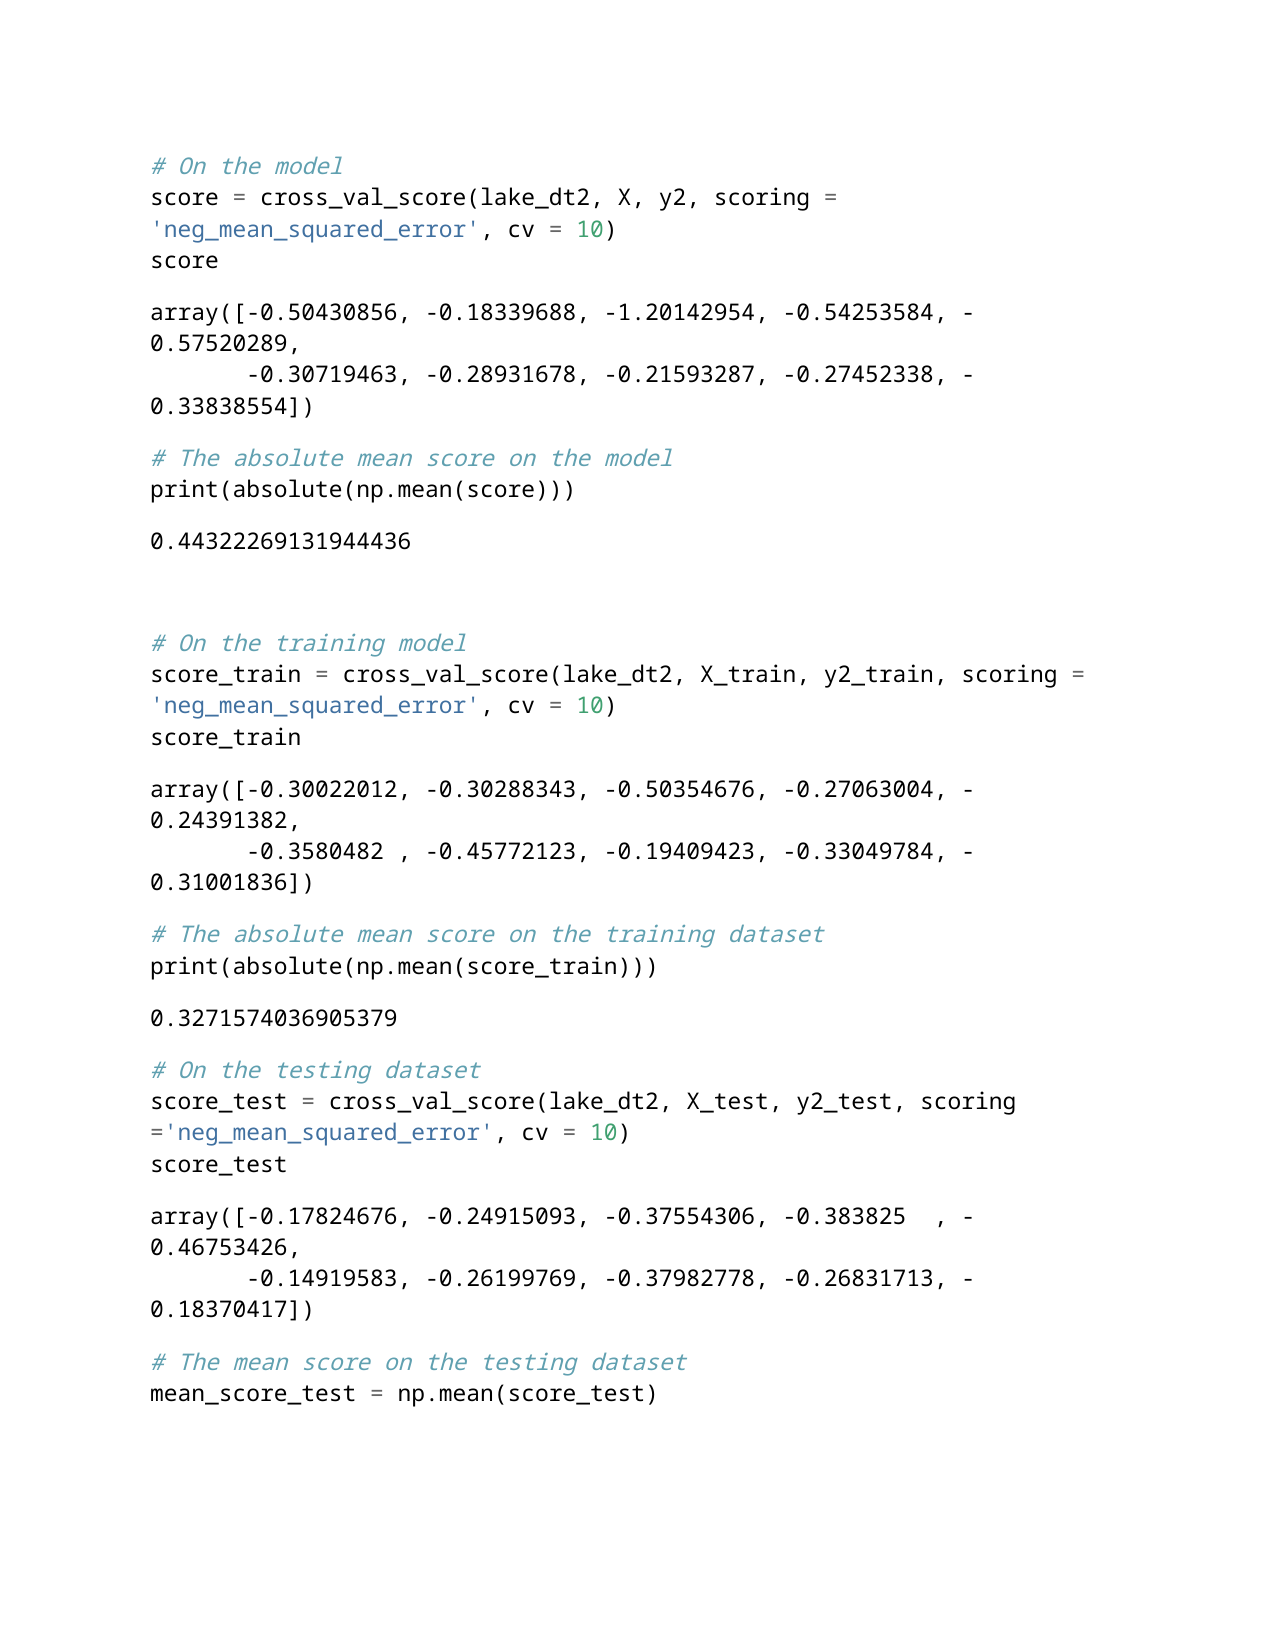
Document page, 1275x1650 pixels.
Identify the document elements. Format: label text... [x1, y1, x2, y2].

text # The mean score on the testing dataset mean_score_test = np.mean(score_test) [150, 1345, 1125, 1408]
text # The absolute mean score on the training dataset print(absolute(np.mean(score_train))) [150, 918, 1125, 981]
text array([-0.30022012, -0.30288343, -0.50354676, -0.27063004, -0.24391382, -0.3580482 , -0.45772123, -0.19409423, -0.33049784, -0.31001836]) [150, 772, 1125, 897]
text array([-0.50430856, -0.18339688, -1.20142954, -0.54253584, -0.57520289, -0.30719463, -0.28931678, -0.21593287, -0.27452338, -0.33838554]) [150, 296, 1125, 421]
text 0.3271574036905379 [150, 1002, 1125, 1033]
text # The absolute mean score on the model print(absolute(np.mean(score))) [150, 442, 1125, 504]
text array([-0.17824676, -0.24915093, -0.37554306, -0.383825 , -0.46753426, -0.14919583, -0.26199769, -0.37982778, -0.26831713, -0.18370417]) [150, 1199, 1125, 1324]
text # On the testing dataset score_test = cross_val_score(lake_dt2, X_test, y2_test, scoring ='neg_mean_squared_error', cv = 10) score_test [150, 1054, 1125, 1179]
text 0.44322269131944436 [150, 525, 1125, 556]
text # On the training model score_train = cross_val_score(lake_dt2, X_train, y2_train, scoring = 'neg_mean_squared_error', cv = 10) score_train [150, 627, 1125, 752]
text # On the model score = cross_val_score(lake_dt2, X, y2, scoring = 'neg_mean_squared_error', cv = 10) score [150, 150, 1125, 275]
